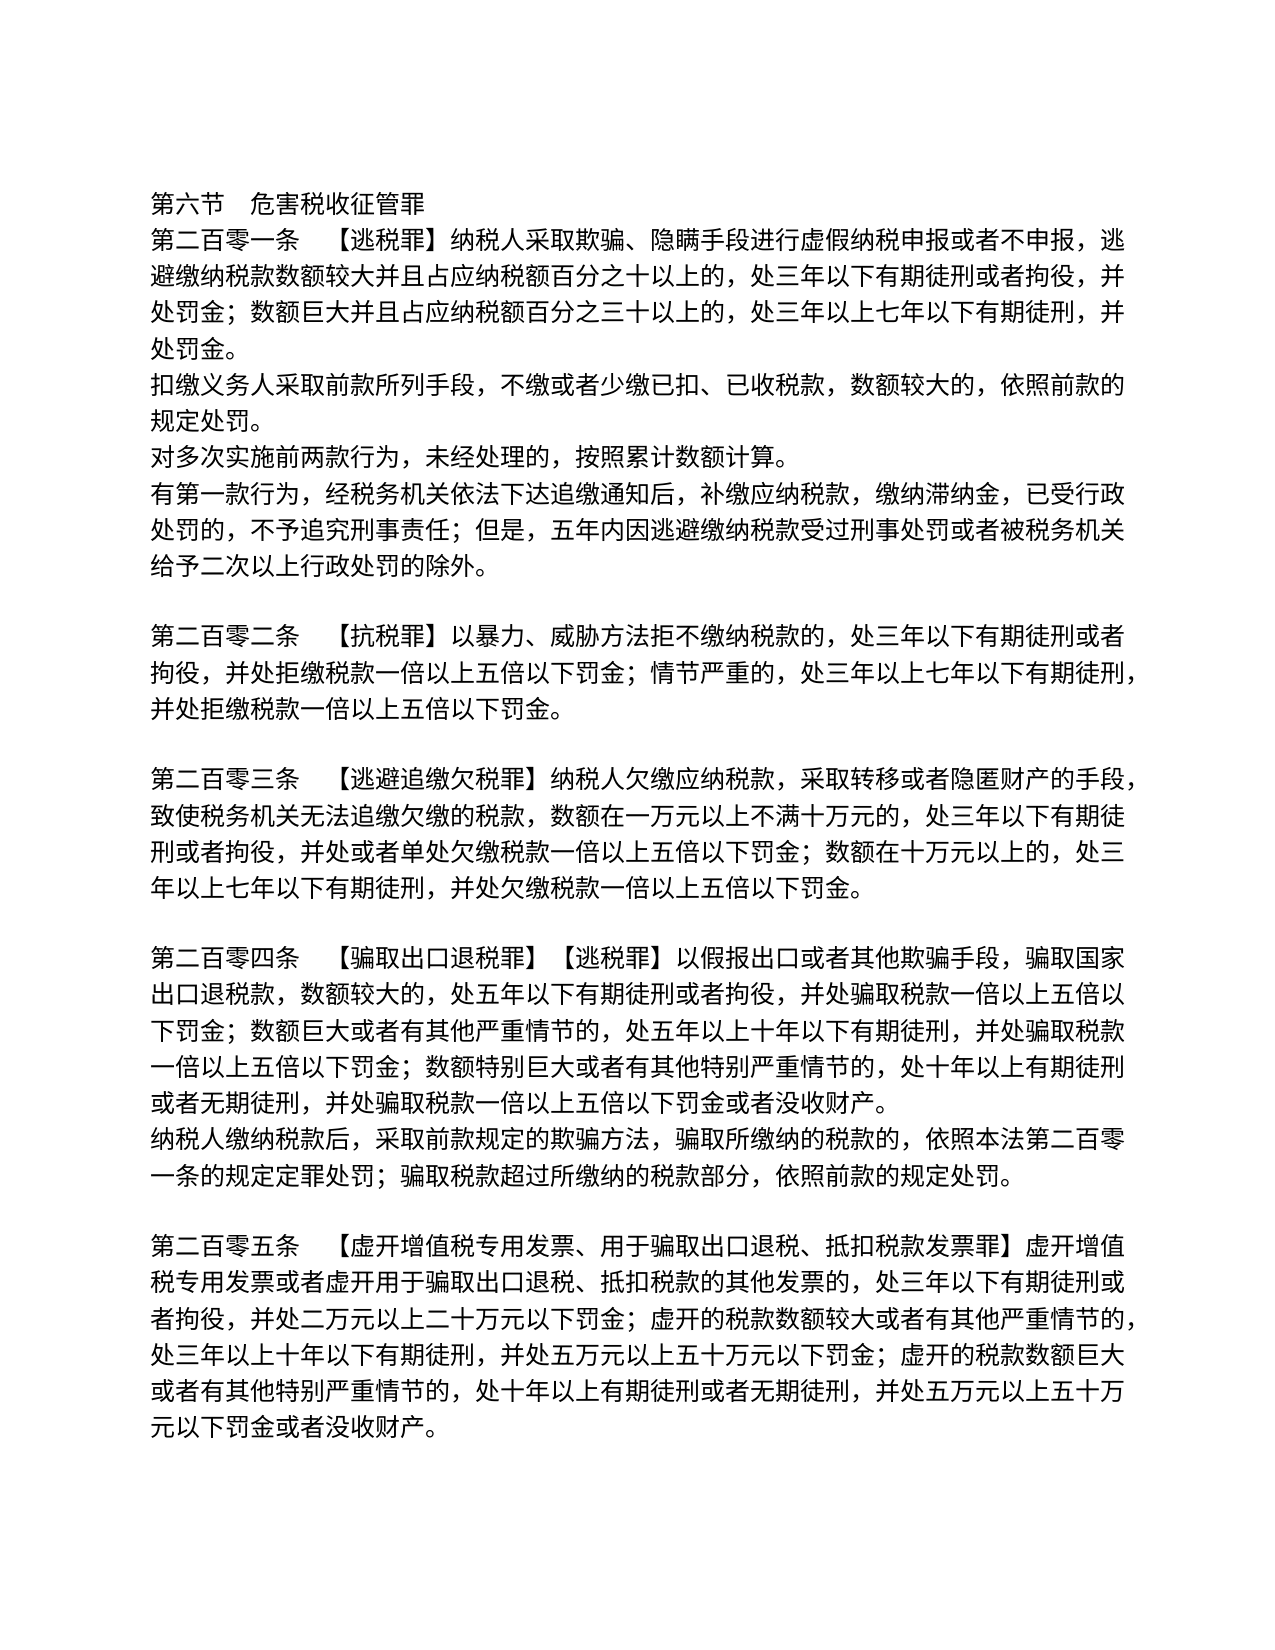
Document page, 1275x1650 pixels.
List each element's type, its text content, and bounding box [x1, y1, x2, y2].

text 第二百零四条 【骗取出口退税罪】【逃税罪】以假报出口或者其他欺骗手段，骗取国家出口退税款，数额较大的，处五年以下有期徒刑或者拘役，并处骗取税款一倍以上五倍以下罚金；数额巨大或者有其他严重情节的，处五年以上十年以下有期徒刑，并处骗取税款一倍以上五倍以下罚金；数额特别巨大或者有其他特别严重情节的，处十年以上有期徒刑或者无期徒刑，并处骗取税款一倍以上五倍以下罚金或者没收财产。 [150, 939, 1125, 1120]
text 第六节 危害税收征管罪 [150, 184, 1125, 220]
text 第二百零一条 【逃税罪】纳税人采取欺骗、隐瞒手段进行虚假纳税申报或者不申报，逃避缴纳税款数额较大并且占应纳税额百分之十以上的，处三年以下有期徒刑或者拘役，并处罚金；数额巨大并且占应纳税额百分之三十以上的，处三年以上七年以下有期徒刑，并处罚金。 [150, 220, 1125, 365]
text 第二百零三条 【逃避追缴欠税罪】纳税人欠缴应纳税款，采取转移或者隐匿财产的手段，致使税务机关无法追缴欠缴的税款，数额在一万元以上不满十万元的，处三年以下有期徒刑或者拘役，并处或者单处欠缴税款一倍以上五倍以下罚金；数额在十万元以上的，处三年以上七年以下有期徒刑，并处欠缴税款一倍以上五倍以下罚金。 [150, 760, 1125, 905]
text 纳税人缴纳税款后，采取前款规定的欺骗方法，骗取所缴纳的税款的，依照本法第二百零一条的规定定罪处罚；骗取税款超过所缴纳的税款部分，依照前款的规定处罚。 [150, 1120, 1125, 1192]
text 第二百零五条 【虚开增值税专用发票、用于骗取出口退税、抵扣税款发票罪】虚开增值税专用发票或者虚开用于骗取出口退税、抵扣税款的其他发票的，处三年以下有期徒刑或者拘役，并处二万元以上二十万元以下罚金；虚开的税款数额较大或者有其他严重情节的，处三年以上十年以下有期徒刑，并处五万元以上五十万元以下罚金；虚开的税款数额巨大或者有其他特别严重情节的，处十年以上有期徒刑或者无期徒刑，并处五万元以上五十万元以下罚金或者没收财产。 [150, 1227, 1125, 1444]
text 扣缴义务人采取前款所列手段，不缴或者少缴已扣、已收税款，数额较大的，依照前款的规定处罚。 [150, 365, 1125, 438]
text 有第一款行为，经税务机关依法下达追缴通知后，补缴应纳税款，缴纳滞纳金，已受行政处罚的，不予追究刑事责任；但是，五年内因逃避缴纳税款受过刑事处罚或者被税务机关给予二次以上行政处罚的除外。 [150, 474, 1125, 583]
text 第二百零二条 【抗税罪】以暴力、威胁方法拒不缴纳税款的，处三年以下有期徒刑或者拘役，并处拒缴税款一倍以上五倍以下罚金；情节严重的，处三年以上七年以下有期徒刑，并处拒缴税款一倍以上五倍以下罚金。 [150, 617, 1125, 726]
text 对多次实施前两款行为，未经处理的，按照累计数额计算。 [150, 438, 1125, 474]
